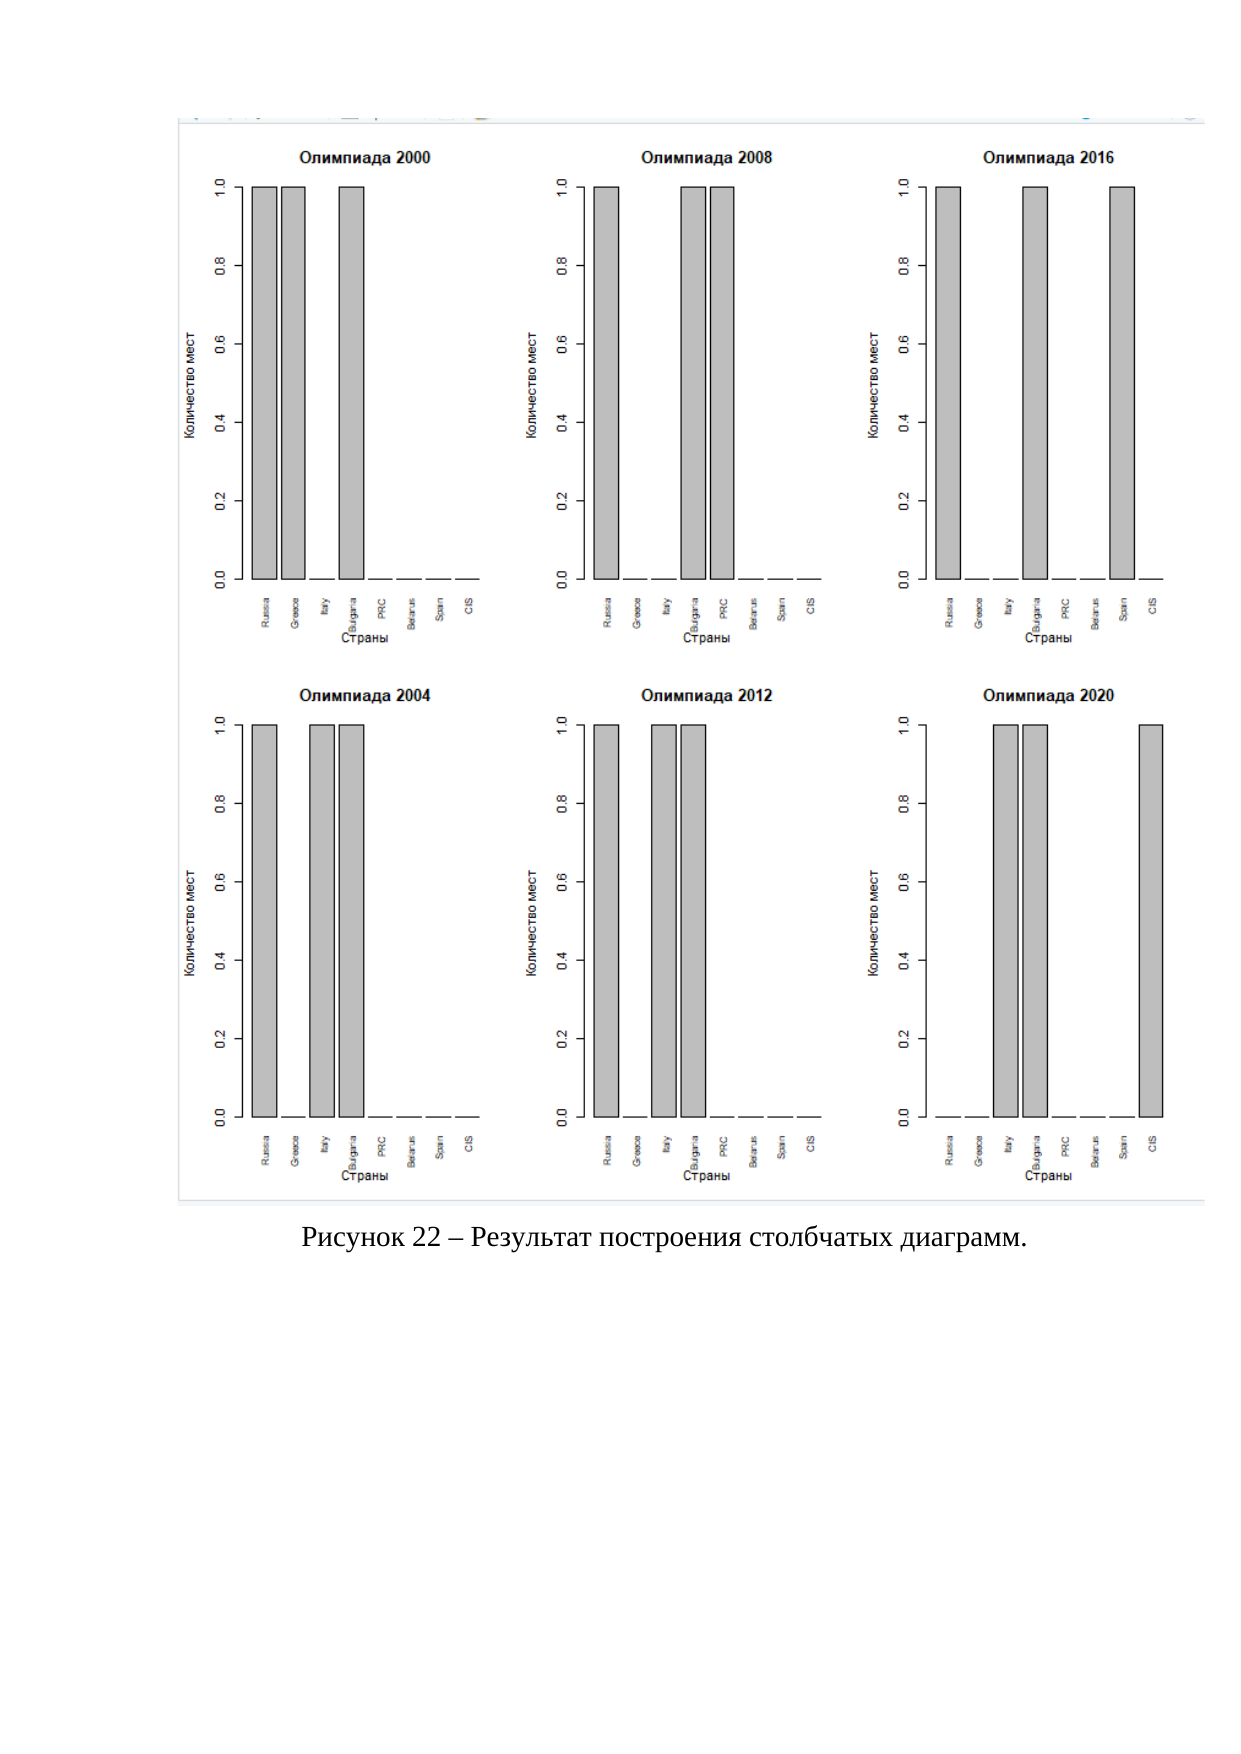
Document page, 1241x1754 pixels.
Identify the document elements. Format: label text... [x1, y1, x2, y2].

text Рисунок 22 – Результат построения столбчатых диаграмм. [177, 1219, 1152, 1253]
picture [177, 118, 1205, 1206]
